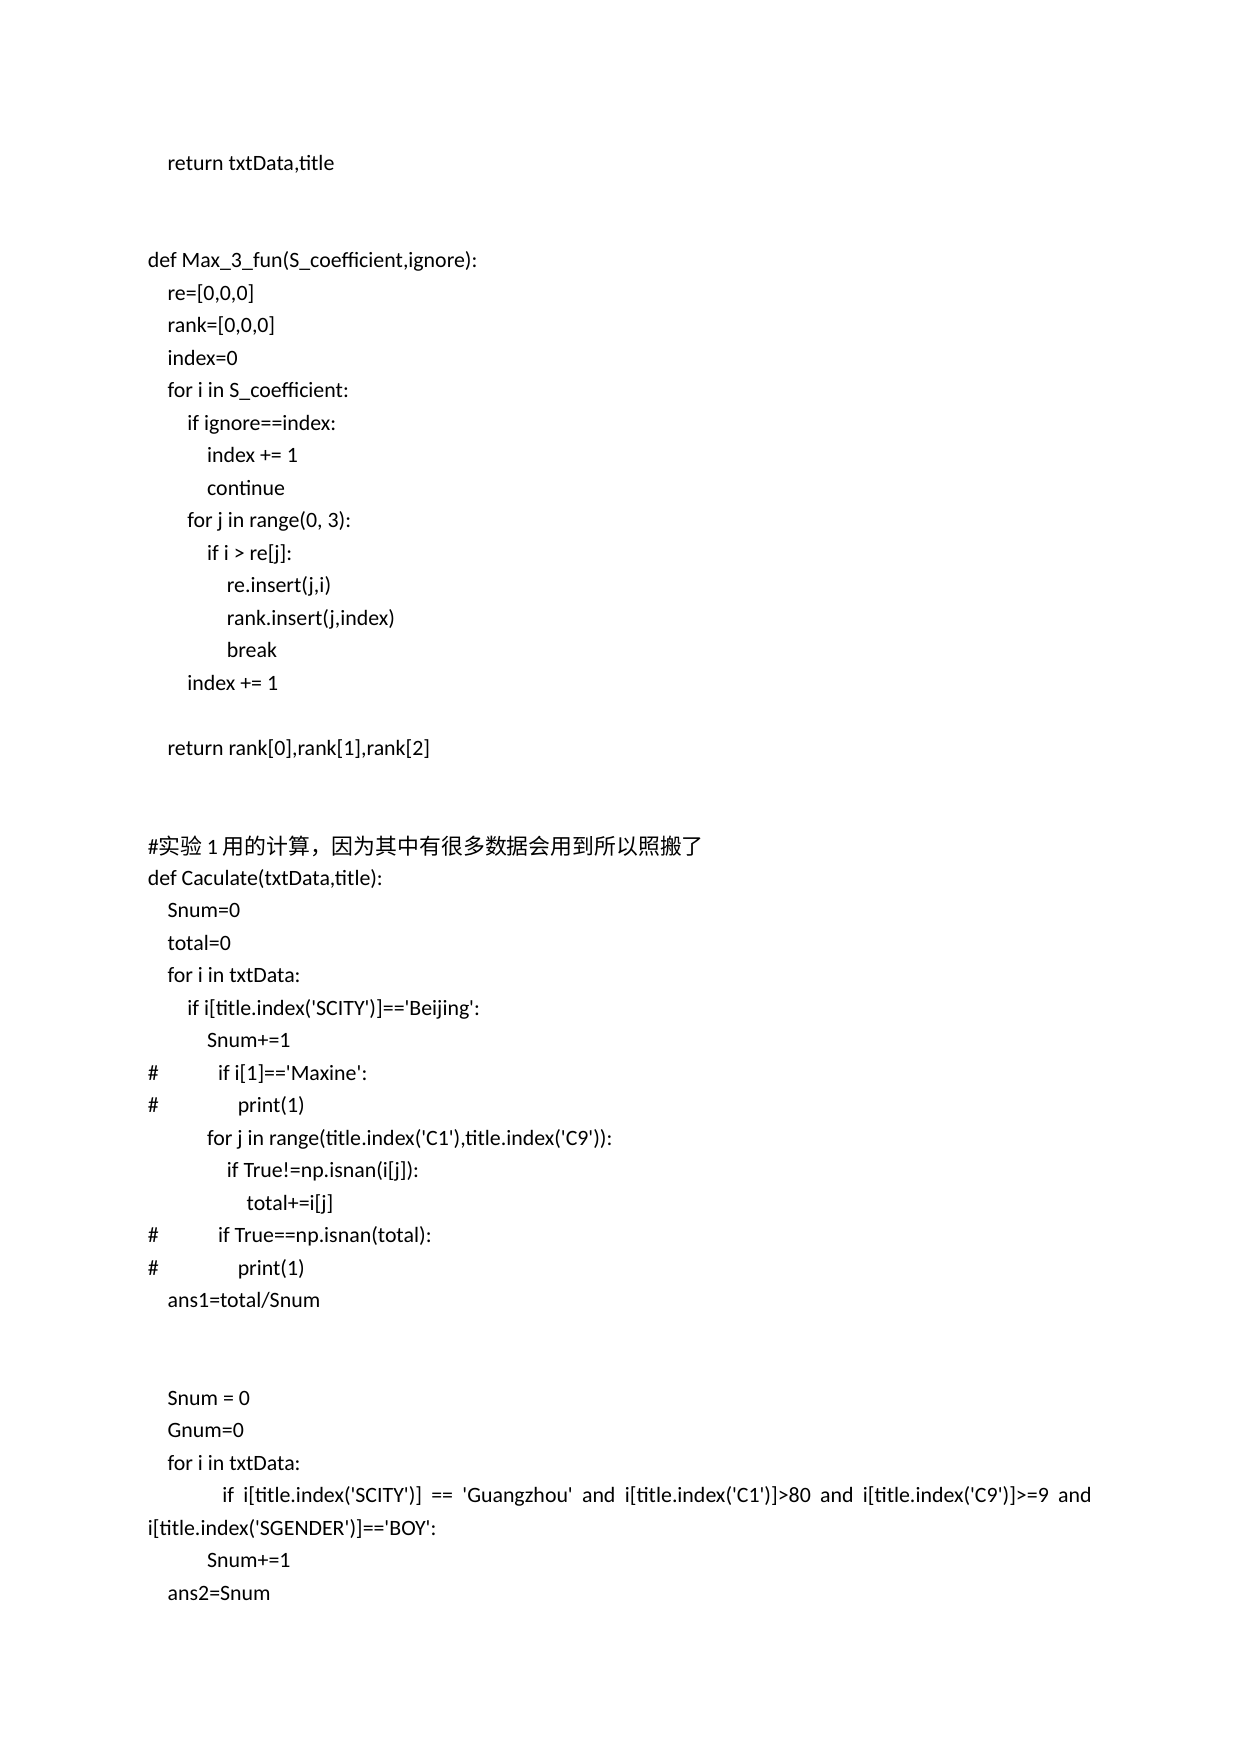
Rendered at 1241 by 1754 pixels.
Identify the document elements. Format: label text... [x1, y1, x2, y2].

text if i > re[j]: [148, 536, 1093, 568]
text Snum+=1 [148, 1023, 1093, 1056]
text for j in range(0, 3): [148, 503, 1093, 536]
text Snum+=1 [148, 1543, 1093, 1576]
text # if i[1]=='Maxine': [148, 1056, 1093, 1088]
text index += 1 [148, 438, 1093, 471]
text if i[title.index('SCITY')]=='Beijing': [148, 991, 1093, 1023]
text ans2=Snum [148, 1576, 1093, 1608]
text ans1=total/Snum [148, 1283, 1093, 1316]
text #实验1用的计算，因为其中有很多数据会用到所以照搬了 [148, 828, 1093, 861]
text rank=[0,0,0] [148, 308, 1093, 341]
text return txtData,title [148, 146, 1093, 178]
text index += 1 [148, 666, 1093, 698]
text # print(1) [148, 1251, 1093, 1283]
text def Max_3_fun(S_coefficient,ignore): [148, 243, 1093, 276]
text index=0 [148, 341, 1093, 373]
text for j in range(title.index('C1'),title.index('C9')): [148, 1121, 1093, 1153]
text return rank[0],rank[1],rank[2] [148, 731, 1093, 763]
text def Caculate(txtData,title): [148, 861, 1093, 893]
text total=0 [148, 926, 1093, 958]
text for i in txtData: [148, 958, 1093, 991]
text for i in S_coefficient: [148, 373, 1093, 406]
text continue [148, 471, 1093, 503]
text Gnum=0 [148, 1413, 1093, 1446]
text if i[title.index('SCITY')] == 'Guangzhou' and i[title.index('C1')]>80 and i[title.index('C9')]>=9 and i[title.index('SGENDER')]=='BOY': [148, 1478, 1093, 1543]
text re=[0,0,0] [148, 276, 1093, 308]
text re.insert(j,i) [148, 568, 1093, 601]
text if ignore==index: [148, 406, 1093, 438]
text # print(1) [148, 1088, 1093, 1121]
text break [148, 633, 1093, 666]
text Snum = 0 [148, 1381, 1093, 1413]
text for i in txtData: [148, 1446, 1093, 1478]
text total+=i[j] [148, 1186, 1093, 1218]
text if True!=np.isnan(i[j]): [148, 1153, 1093, 1186]
text Snum=0 [148, 893, 1093, 926]
text # if True==np.isnan(total): [148, 1218, 1093, 1251]
text rank.insert(j,index) [148, 601, 1093, 633]
